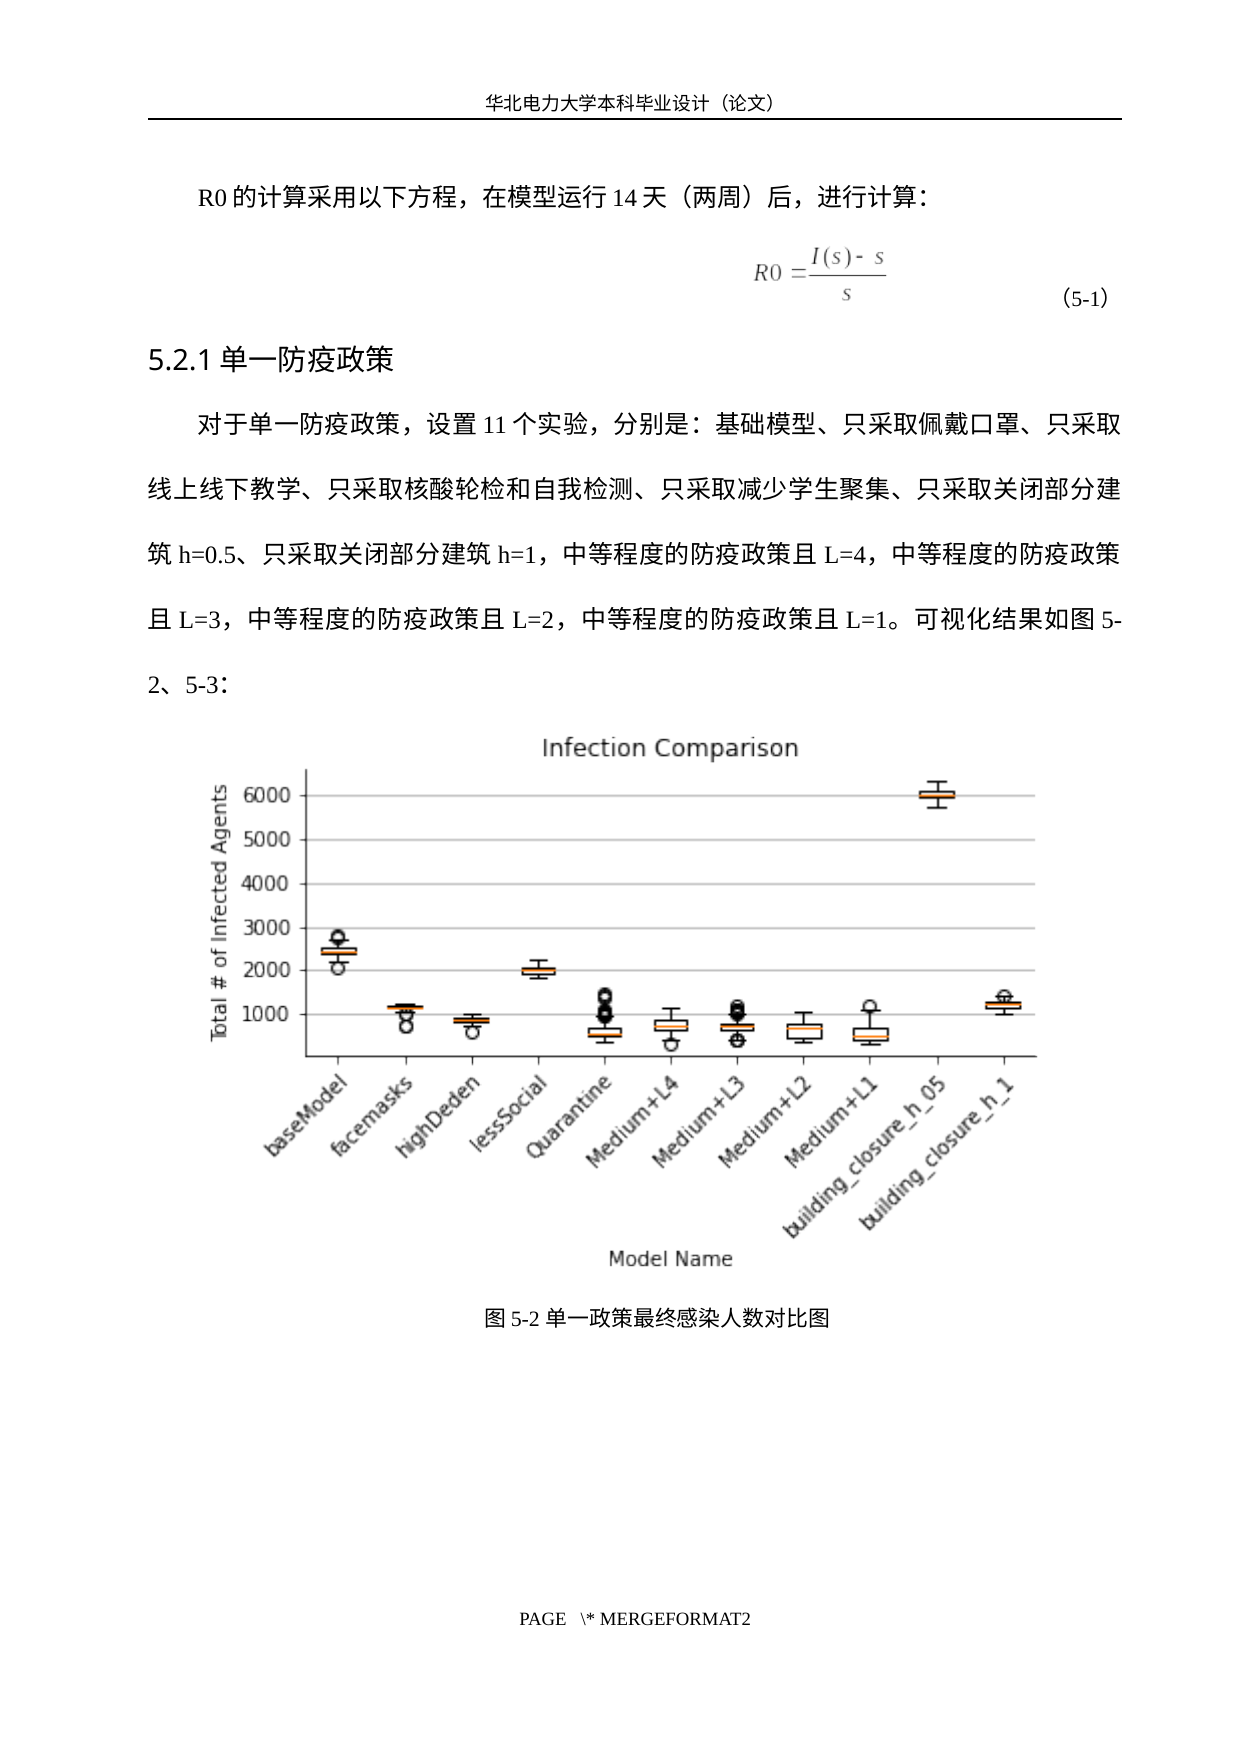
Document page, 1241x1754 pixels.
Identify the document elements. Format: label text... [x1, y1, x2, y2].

text 图 5-2 单一政策最终感染人数对比图 [148, 1300, 1122, 1333]
subtitle 5.2.1单一防疫政策 [148, 325, 1122, 390]
text （5-1） [148, 228, 1122, 325]
text R0的计算采用以下方程，在模型运行14天（两周）后，进行计算： [148, 163, 1122, 228]
text 对于单一防疫政策，设置11个实验，分别是：基础模型、只采取佩戴口罩、只采取线上线下教学、只采取核酸轮检和自我检测、只采取减少学生聚集、只采取关闭部分建筑h=0.5、只采取关闭部分建筑h=1，中等程度的防疫政策且L=4，中等程度的防疫政策且L=3，中等程度的防疫政策且L=2，中等程度的防疫政策且L=1。可视化结果如图5-2、5-3： [148, 390, 1122, 715]
picture [191, 715, 1058, 1293]
